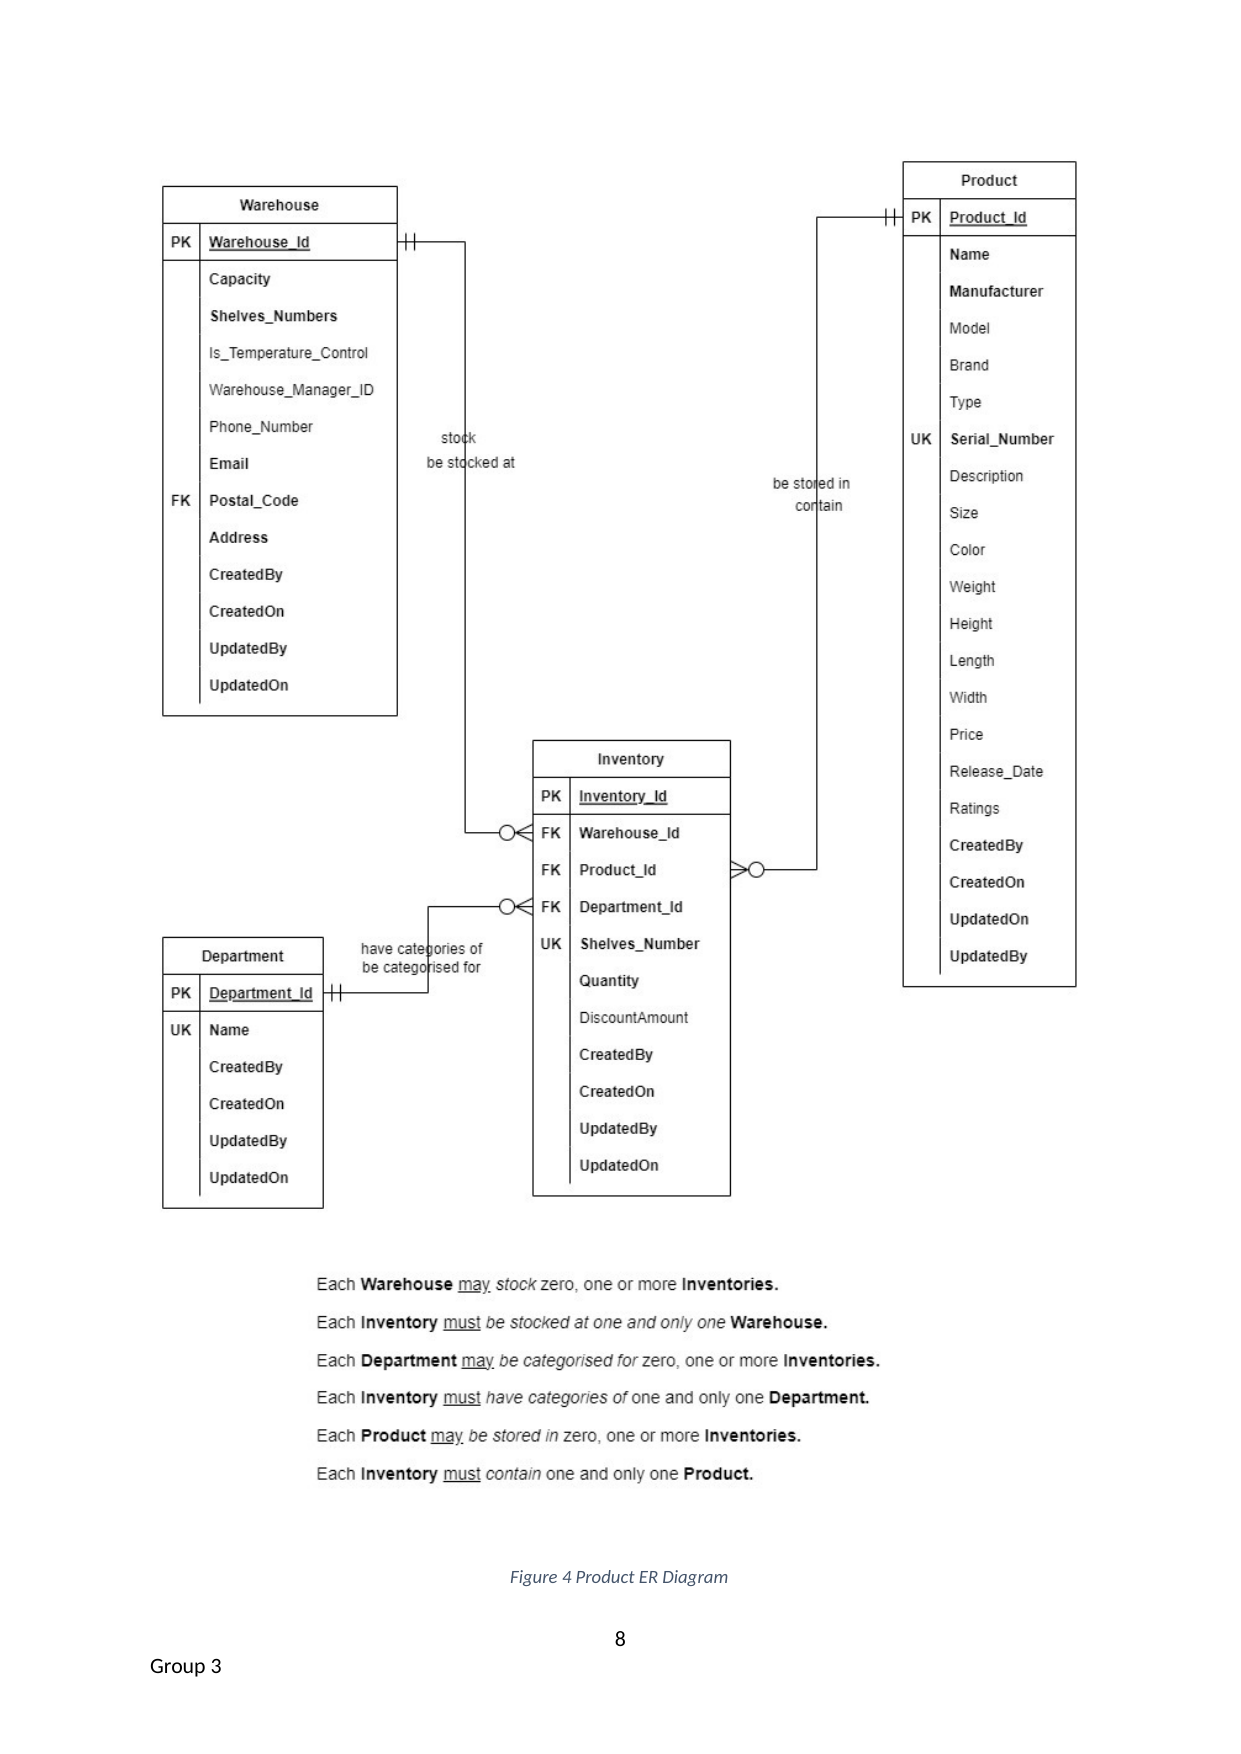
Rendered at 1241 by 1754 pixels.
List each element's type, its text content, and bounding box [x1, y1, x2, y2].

picture [150, 150, 1089, 1566]
